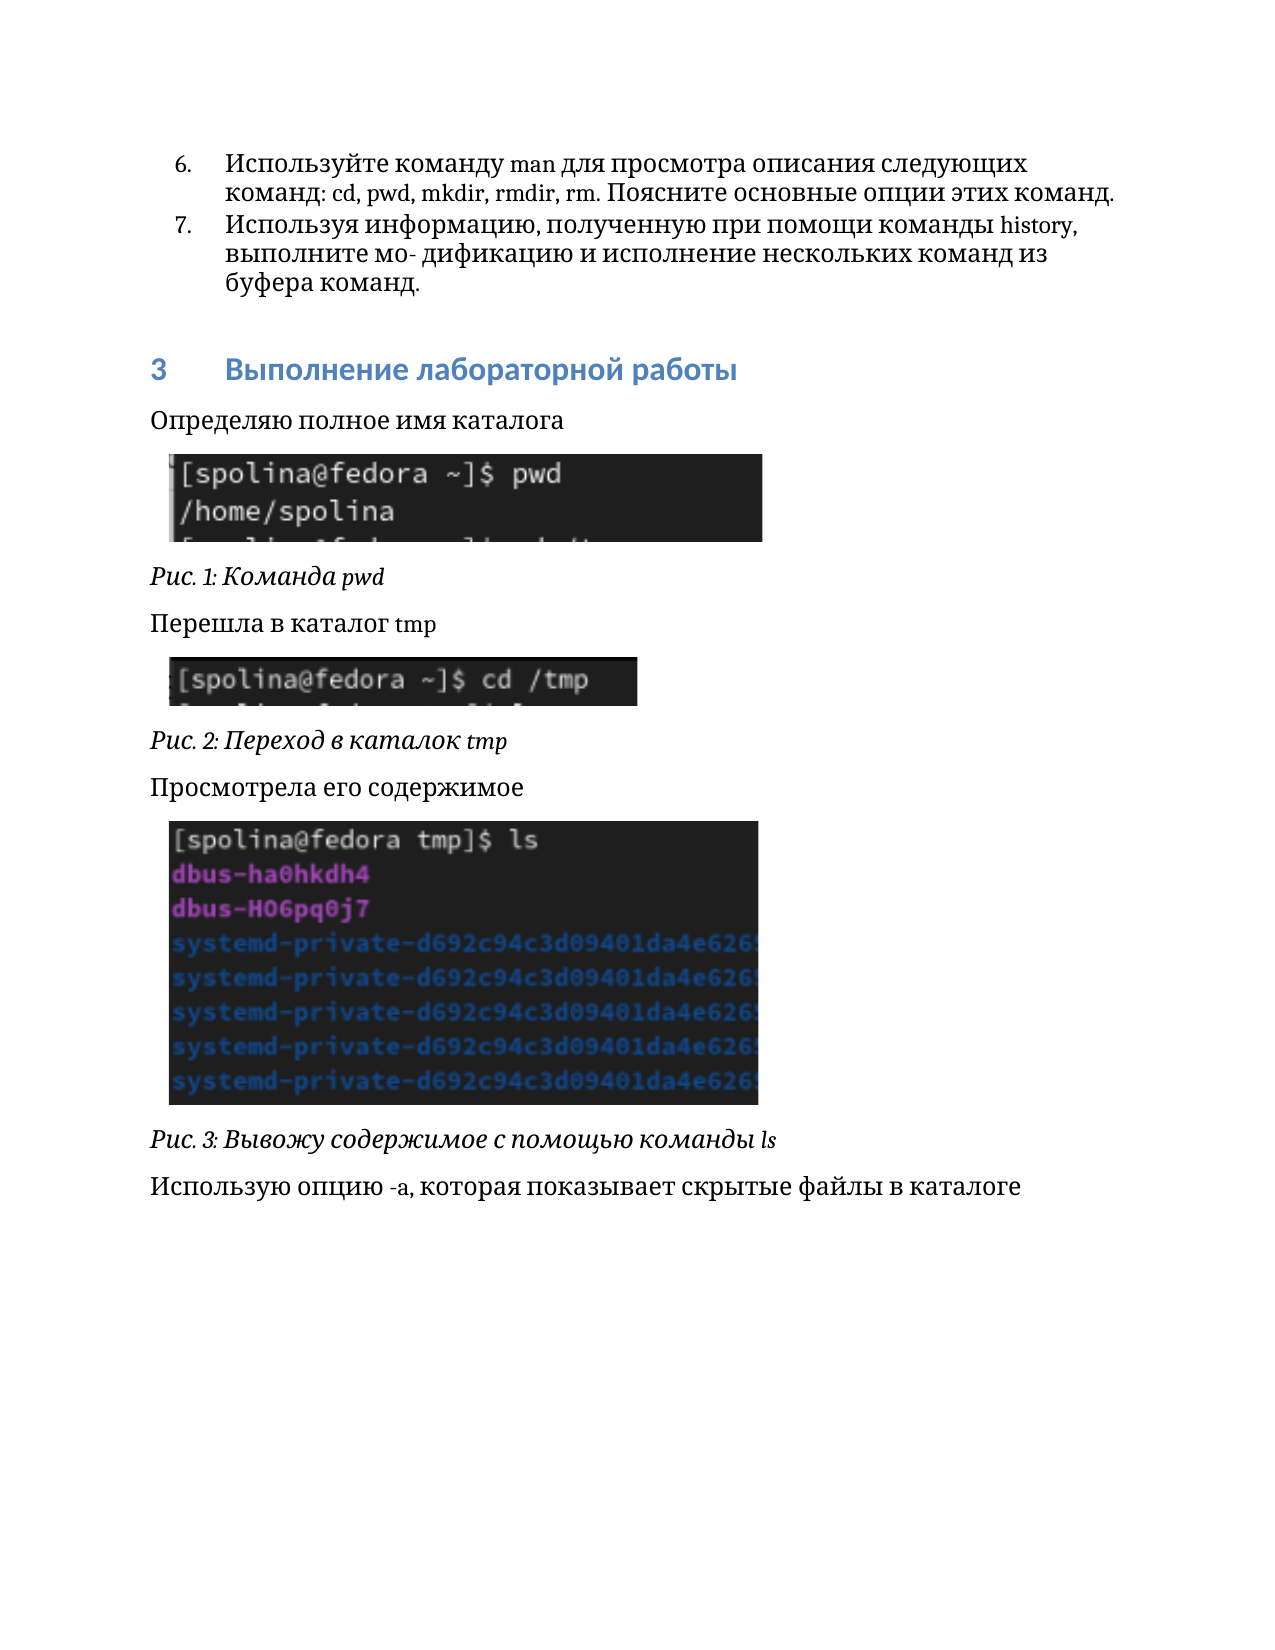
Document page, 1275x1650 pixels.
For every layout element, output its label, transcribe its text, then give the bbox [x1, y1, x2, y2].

picture [168, 657, 638, 706]
text Рис. 1: Команда pwd [150, 563, 1125, 592]
list Используйте команду man для просмотра описания следующих команд: cd, pwd, mkdir, rmdir, rm. Поясните основные опции этих команд. [175, 150, 1125, 207]
subtitle 3 Выполнение лабораторной работы [150, 347, 1125, 388]
picture [168, 821, 759, 1105]
text Использую опцию -a, которая показывает скрытые файлы в каталоге [150, 1173, 1125, 1202]
text Определяю полное имя каталога [150, 407, 1125, 436]
text Рис. 2: Переход в каталок tmp [150, 727, 1125, 755]
text Просмотрела его содержимое [150, 774, 1125, 803]
picture [168, 454, 763, 542]
list Используя информацию, полученную при помощи команды history, выполните мо- дификацию и исполнение нескольких команд из буфера команд. [175, 211, 1125, 297]
text Перешла в каталог tmp [150, 610, 1125, 639]
text Рис. 3: Вывожу содержимое с помощью команды ls [150, 1126, 1125, 1154]
